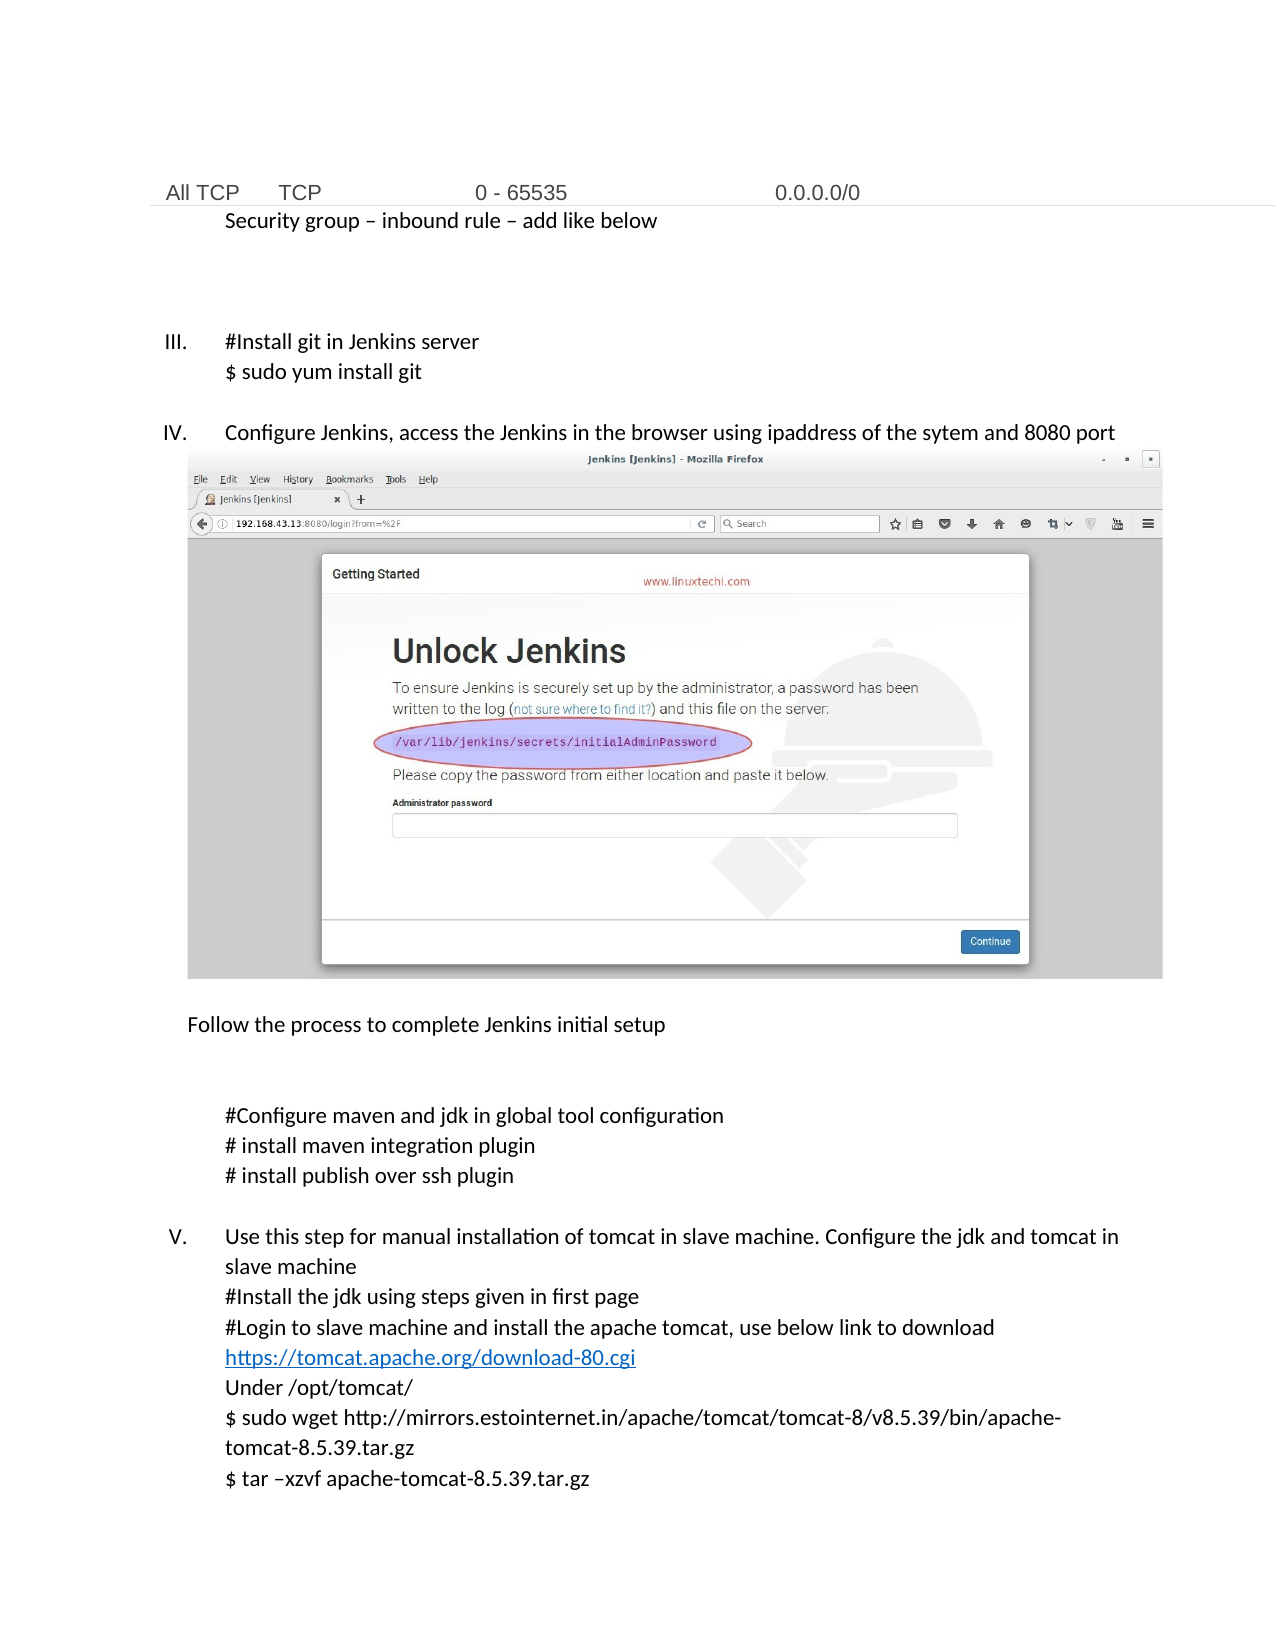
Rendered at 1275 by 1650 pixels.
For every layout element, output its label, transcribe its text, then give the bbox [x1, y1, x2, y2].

list Follow the process to complete Jenkins initial setup [187, 1011, 1125, 1039]
list https://tomcat.apache.org/download-80.cgi [225, 1343, 1125, 1371]
list $ sudo yum install git [187, 357, 1125, 385]
table_header 0 - 65535 [459, 150, 759, 205]
list Use this step for manual installation of tomcat in slave machine. Configure the jdk and tomcat in slave machine [187, 1222, 1125, 1280]
picture [187, 447, 1163, 979]
list # install maven integration plugin [225, 1131, 1125, 1159]
table_header All TCP [150, 150, 262, 205]
list # install publish over ssh plugin [225, 1162, 1125, 1190]
table_header 0.0.0.0/0 [759, 150, 1275, 205]
list Configure Jenkins, access the Jenkins in the browser using ipaddress of the sytem and 8080 port [187, 418, 1125, 446]
list #Install git in Jenkins server [187, 327, 1125, 355]
list #Install the jdk using steps given in first page [225, 1282, 1125, 1311]
list $ tar –xzvf apache-tomcat-8.5.39.tar.gz [225, 1464, 1125, 1492]
list #Login to slave machine and install the apache tomcat, use below link to download [225, 1313, 1125, 1341]
table_header TCP [263, 150, 459, 205]
list $ sudo wget http://mirrors.estointernet.in/apache/tomcat/tomcat-8/v8.5.39/bin/apache-tomcat-8.5.39.tar.gz [225, 1403, 1125, 1462]
list #Configure maven and jdk in global tool configuration [225, 1101, 1125, 1129]
list Security group – inbound rule – add like below [187, 206, 1125, 234]
list Under /opt/tomcat/ [225, 1373, 1125, 1401]
